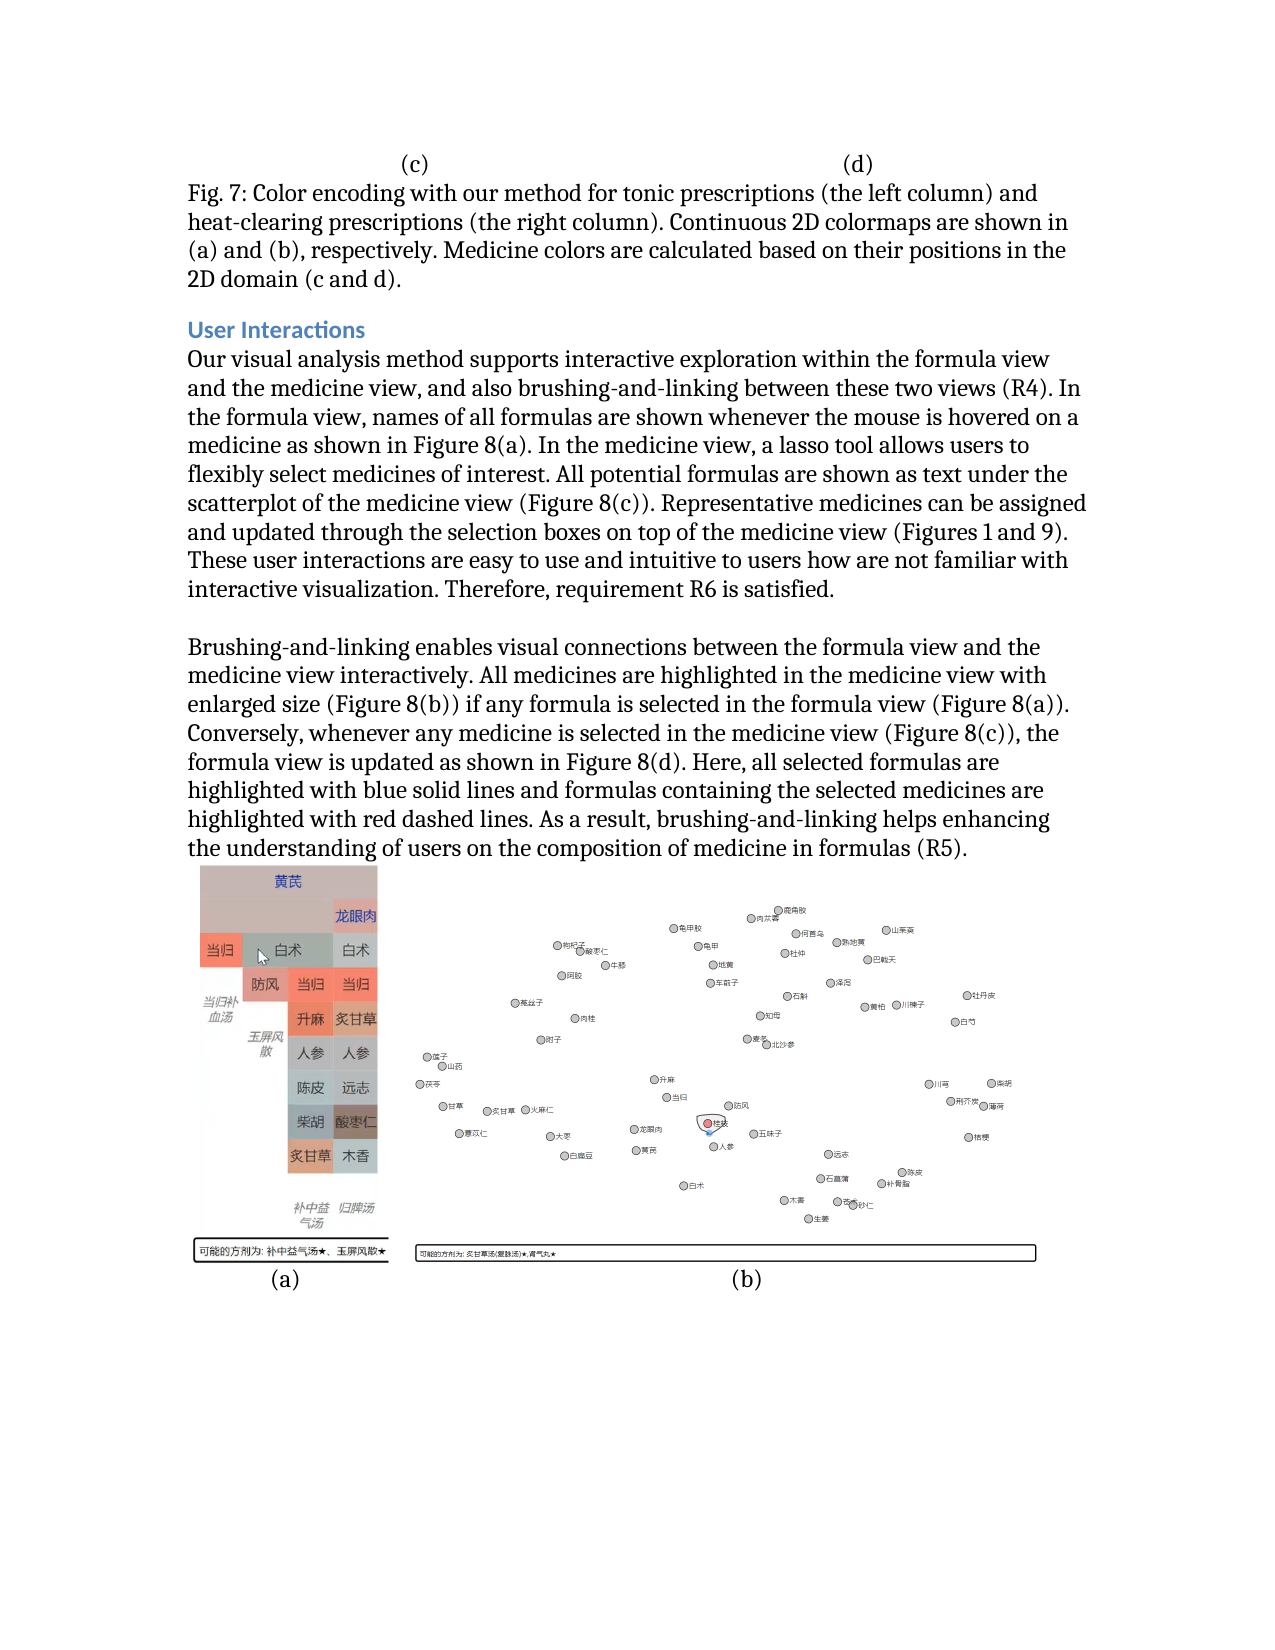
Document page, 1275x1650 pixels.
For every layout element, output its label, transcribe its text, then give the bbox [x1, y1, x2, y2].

picture [187, 862, 1041, 1265]
subtitle User Interactions [187, 314, 1087, 345]
text (c) (d) [262, 150, 1087, 179]
list (b) [270, 1264, 1087, 1293]
text Brushing-and-linking enables visual connections between the formula view and the medicine view interactively. All medicines are highlighted in the medicine view with enlarged size (Figure 8(b)) if any formula is selected in the formula view (Figure 8(a)). Conversely, whenever any medicine is selected in the medicine view (Figure 8(c)), the formula view is updated as shown in Figure 8(d). Here, all selected formulas are highlighted with blue solid lines and formulas containing the selected medicines are highlighted with red dashed lines. As a result, brushing-and-linking helps enhancing the understanding of users on the composition of medicine in formulas (R5). [187, 633, 1087, 863]
